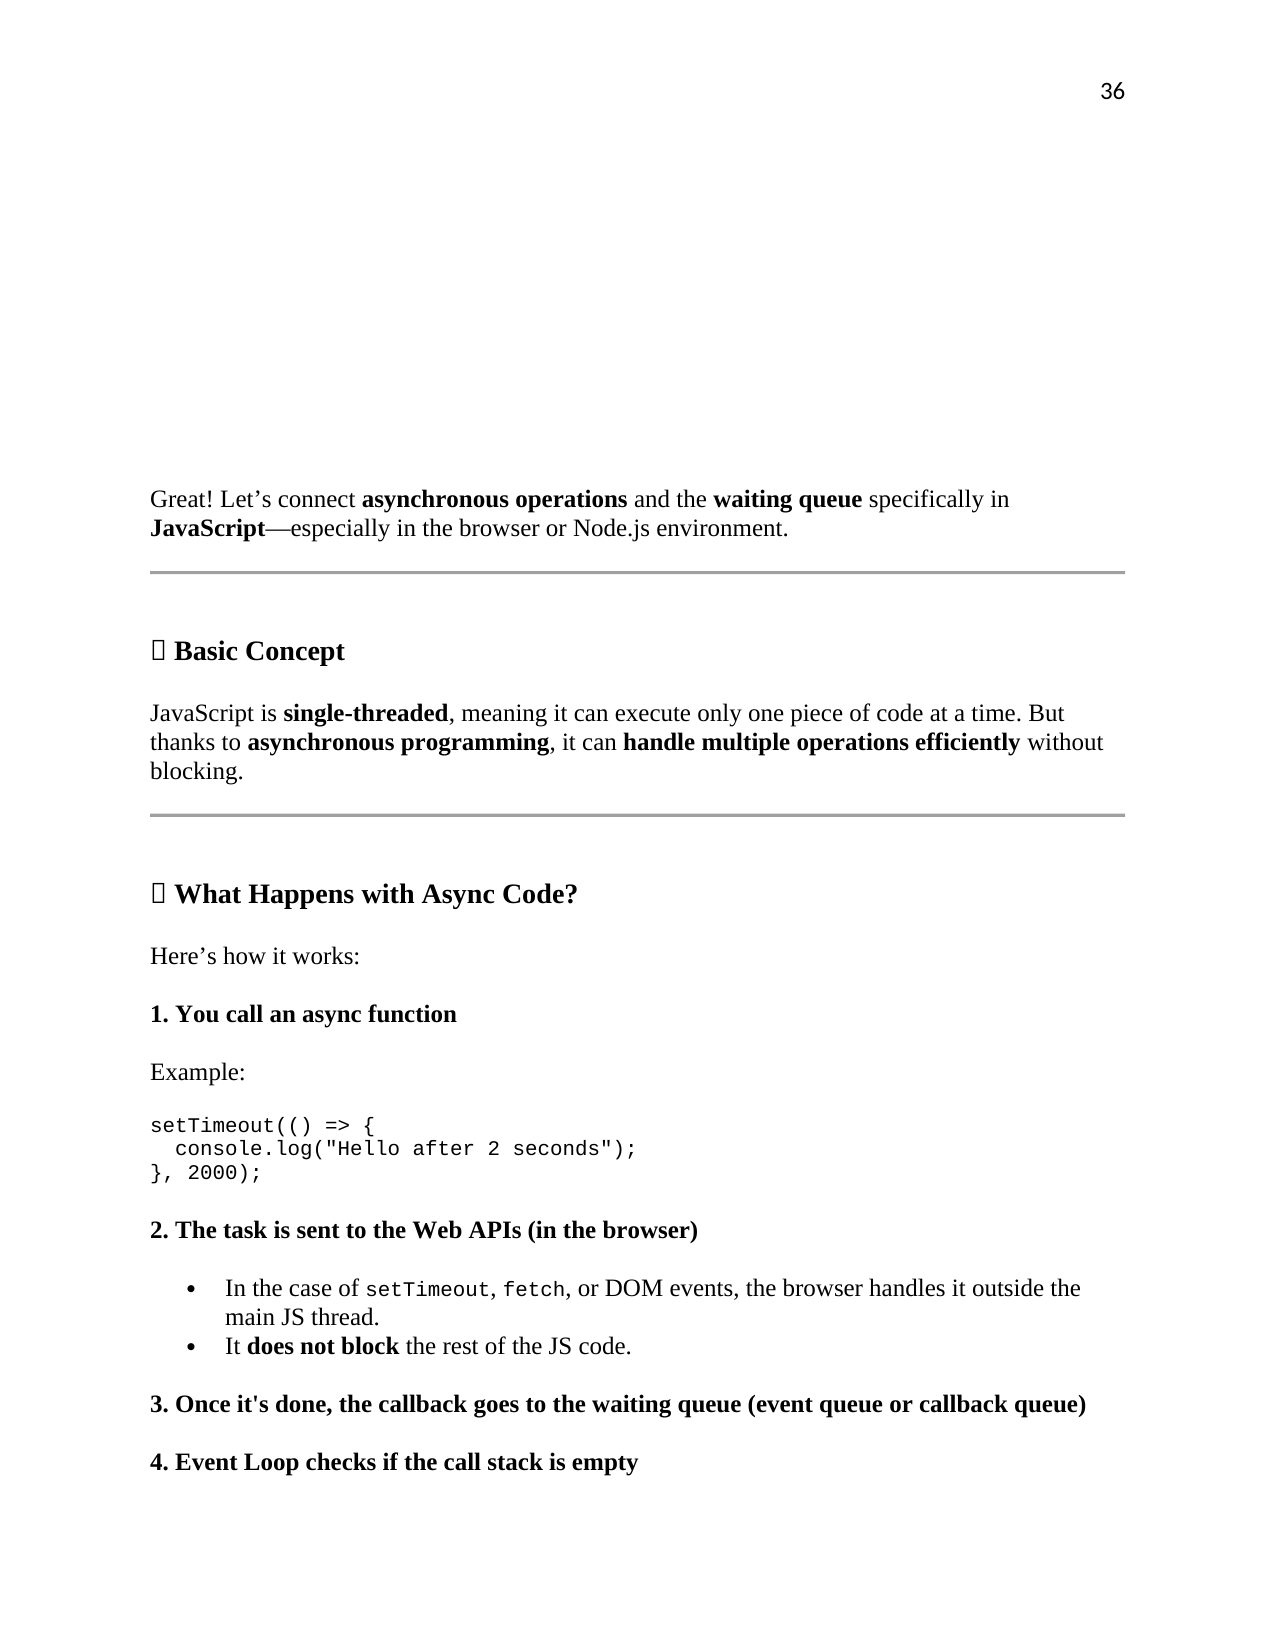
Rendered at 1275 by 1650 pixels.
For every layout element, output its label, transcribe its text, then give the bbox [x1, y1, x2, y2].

list It does not block the rest of the JS code. [187, 1331, 1125, 1360]
text 3. Once it's done, the callback goes to the waiting queue (event queue or callback queue) [150, 1389, 1125, 1418]
text }, 2000); [150, 1162, 1125, 1186]
text 🔄 What Happens with Async Code? [150, 873, 1125, 912]
text 1. You call an async function [150, 999, 1125, 1027]
text setTimeout(() => { [150, 1114, 1125, 1138]
text Here’s how it works: [150, 941, 1125, 969]
text JavaScript is single-threaded, meaning it can execute only one piece of code at a time. But thanks to asynchronous programming, it can handle multiple operations efficiently without blocking. [150, 698, 1125, 784]
list In the case of setTimeout, fetch, or DOM events, the browser handles it outside the main JS thread. [187, 1273, 1125, 1331]
text console.log("Hello after 2 seconds"); [150, 1138, 1125, 1162]
text 2. The task is sent to the Web APIs (in the browser) [150, 1215, 1125, 1243]
text 4. Event Loop checks if the call stack is empty [150, 1447, 1125, 1476]
text 🧠 Basic Concept [150, 631, 1125, 669]
text Example: [150, 1057, 1125, 1085]
text Great! Let’s connect asynchronous operations and the waiting queue specifically in JavaScript—especially in the browser or Node.js environment. [150, 484, 1125, 542]
